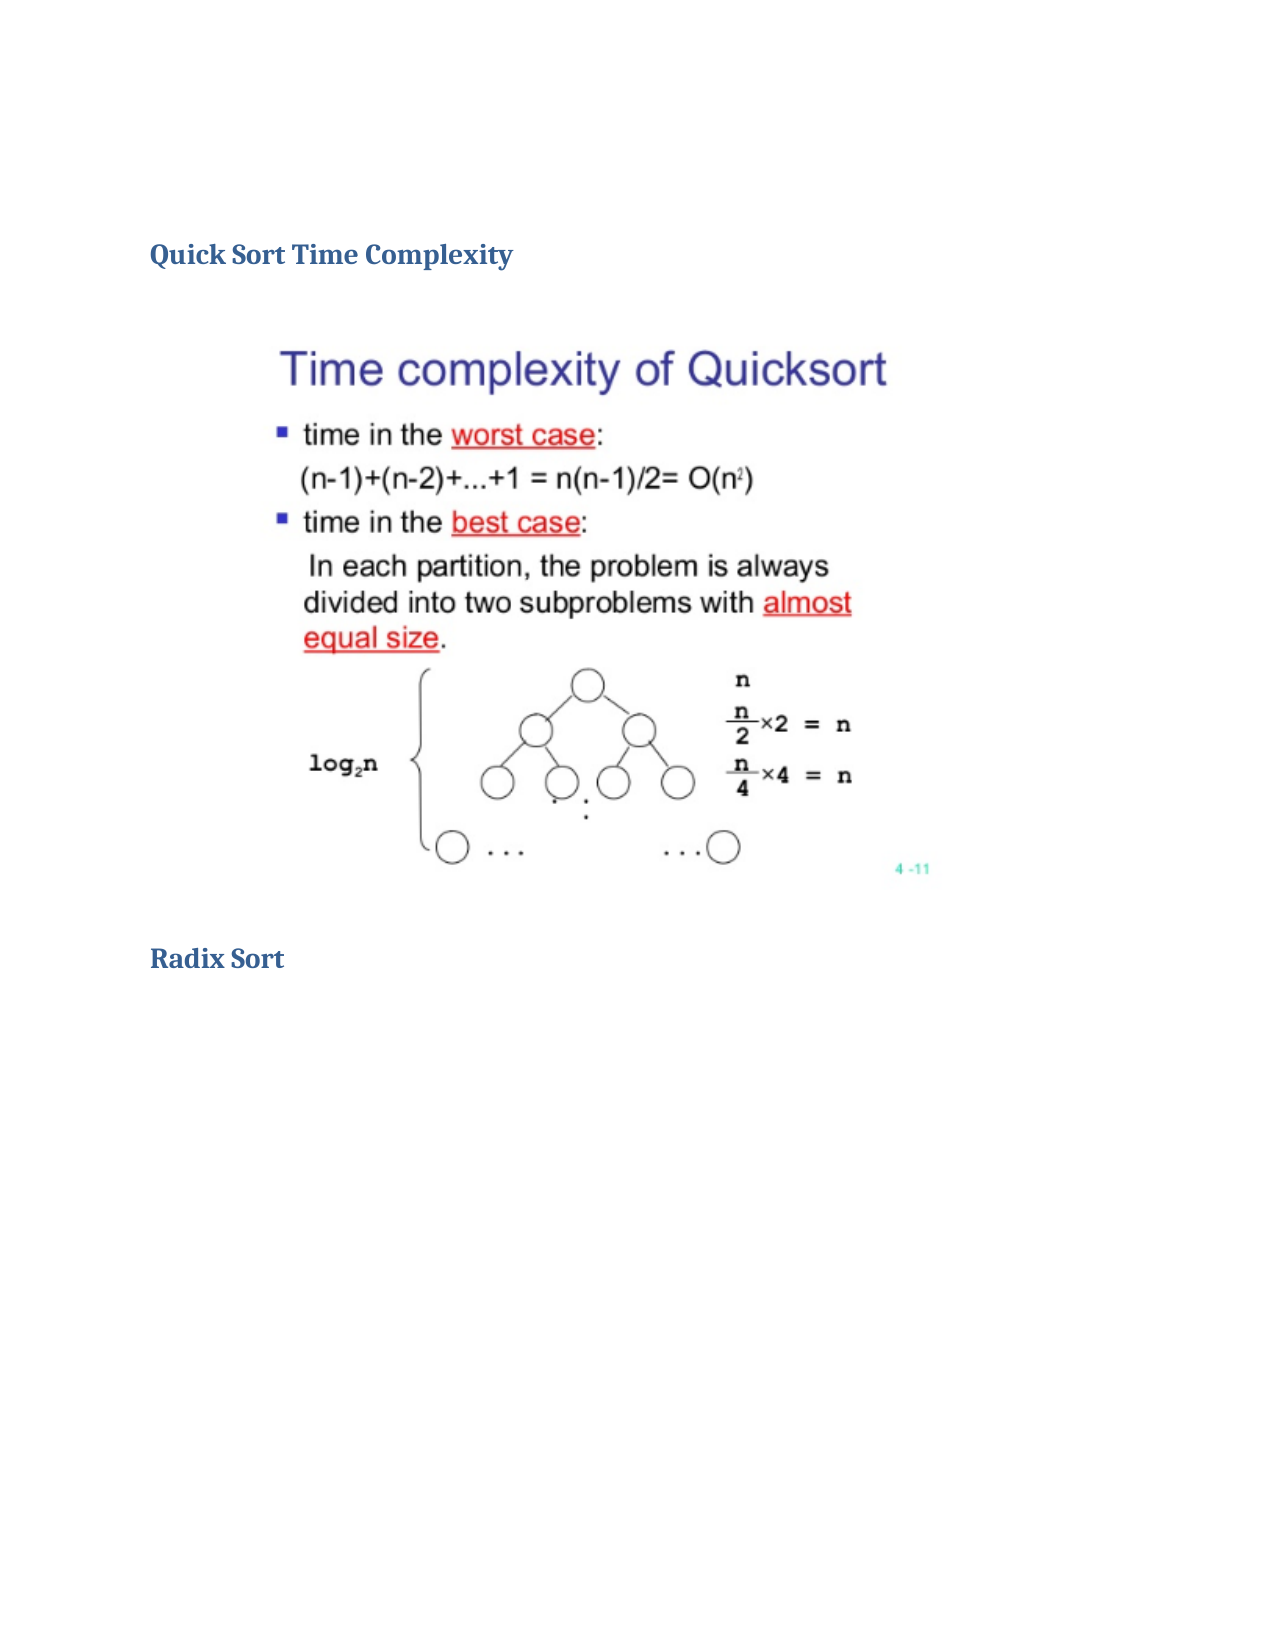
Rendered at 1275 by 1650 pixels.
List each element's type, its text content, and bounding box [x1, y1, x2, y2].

subtitle Quick Sort Time Complexity [150, 238, 1125, 272]
picture [253, 331, 977, 890]
subtitle Radix Sort [150, 942, 1125, 976]
